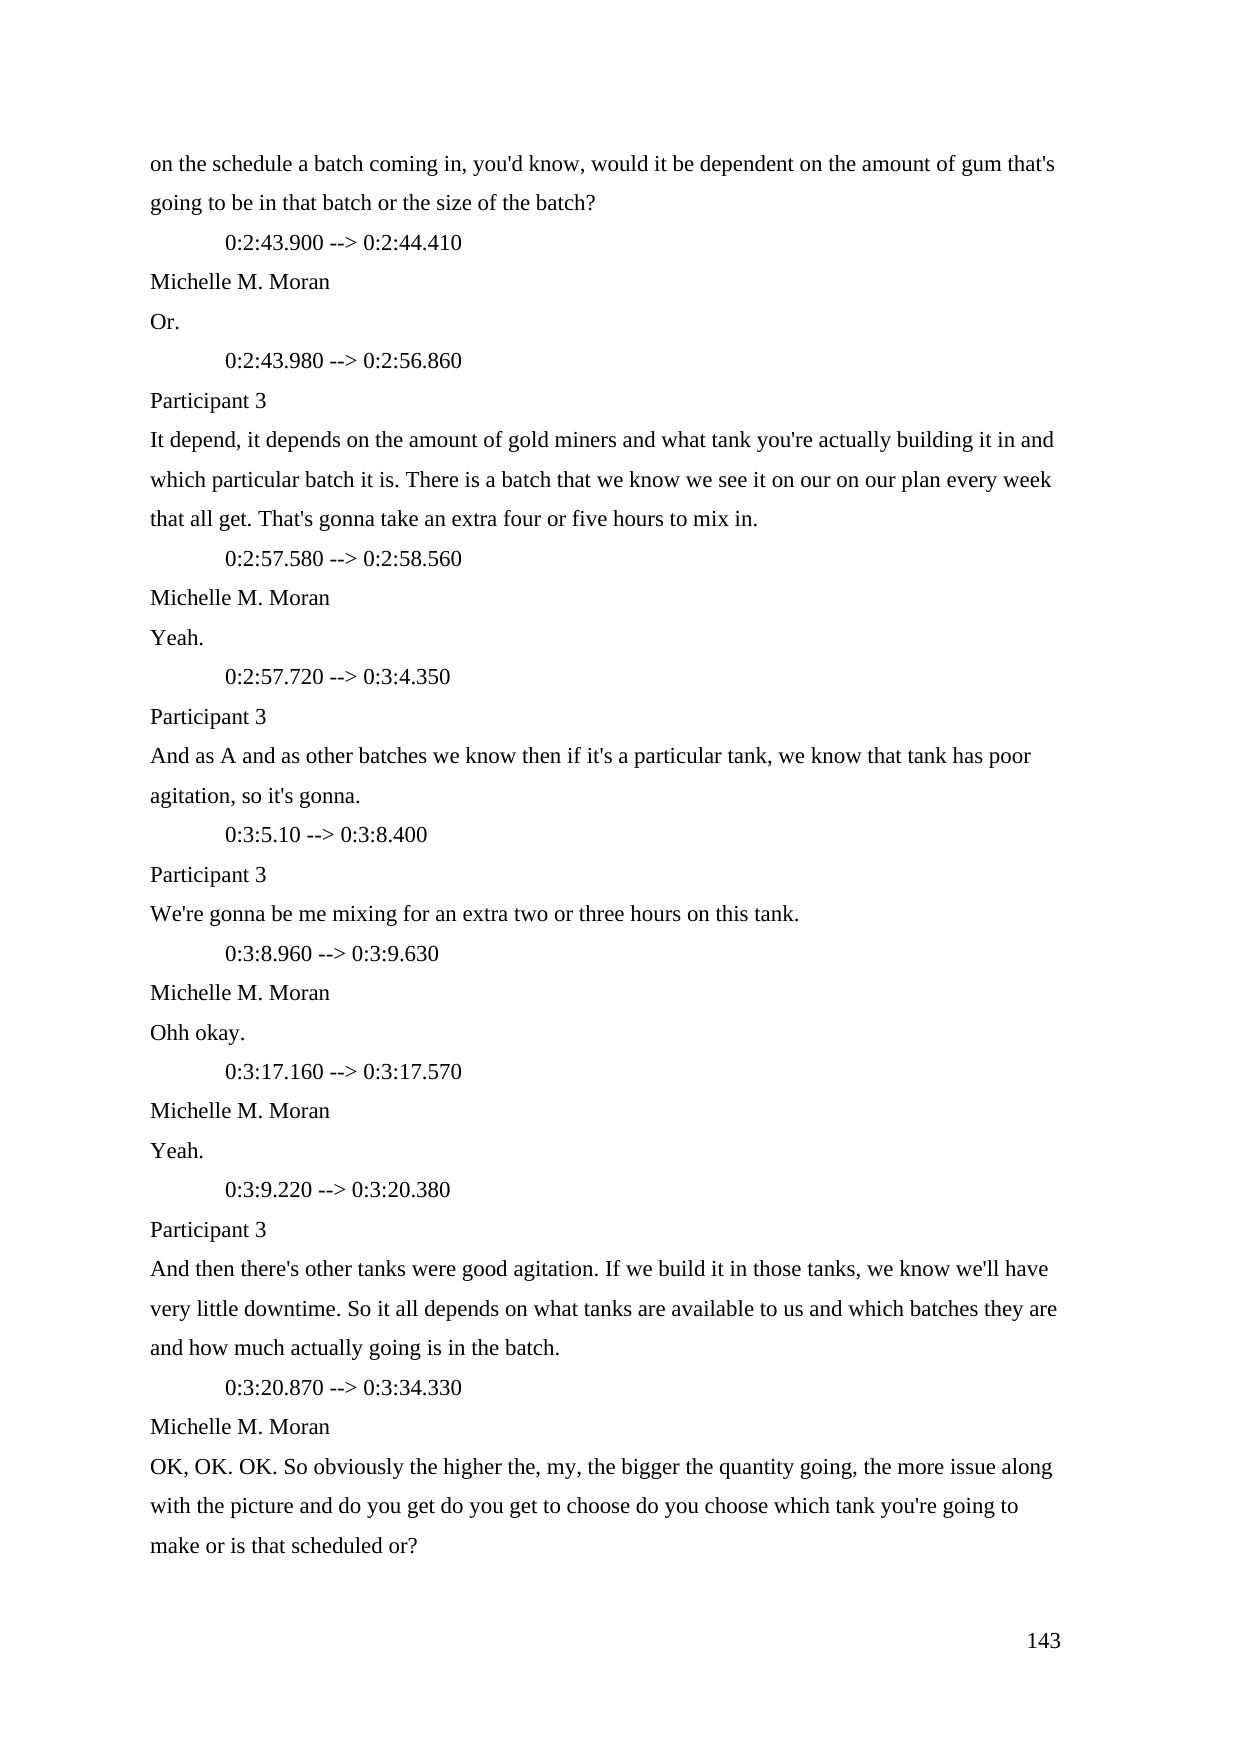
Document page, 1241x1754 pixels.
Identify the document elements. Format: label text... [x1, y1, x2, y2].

text 0:3:20.870 --> 0:3:34.330 Michelle M. Moran OK, OK. OK. So obviously the higher the, my, the bigger the quantity going, the more issue along with the picture and do you get do you get to choose do you choose which tank you're going to make or is that scheduled or? [150, 1374, 1061, 1558]
text 0:2:57.720 --> 0:3:4.350 Participant 3 And as A and as other batches we know then if it's a particular tank, we know that tank has poor agitation, so it's gonna. [150, 663, 1061, 808]
text 0:3:8.960 --> 0:3:9.630 Michelle M. Moran Ohh okay. [150, 939, 1061, 1045]
text 0:3:5.10 --> 0:3:8.400 Participant 3 We're gonna be me mixing for an extra two or three hours on this tank. [150, 821, 1061, 926]
text 0:2:43.980 --> 0:2:56.860 Participant 3 It depend, it depends on the amount of gold miners and what tank you're actually building it in and which particular batch it is. There is a batch that we know we see it on our on our plan every week that all get. That's gonna take an extra four or five hours to mix in. [150, 347, 1061, 532]
text 0:3:17.160 --> 0:3:17.570 Michelle M. Moran Yeah. [150, 1058, 1061, 1163]
text 0:2:43.900 --> 0:2:44.410 Michelle M. Moran Or. [150, 229, 1061, 334]
text 0:3:9.220 --> 0:3:20.380 Participant 3 And then there's other tanks were good agitation. If we build it in those tanks, we know we'll have very little downtime. So it all depends on what tanks are available to us and which batches they are and how much actually going is in the batch. [150, 1176, 1061, 1361]
text 0:2:57.580 --> 0:2:58.560 Michelle M. Moran Yeah. [150, 545, 1061, 650]
